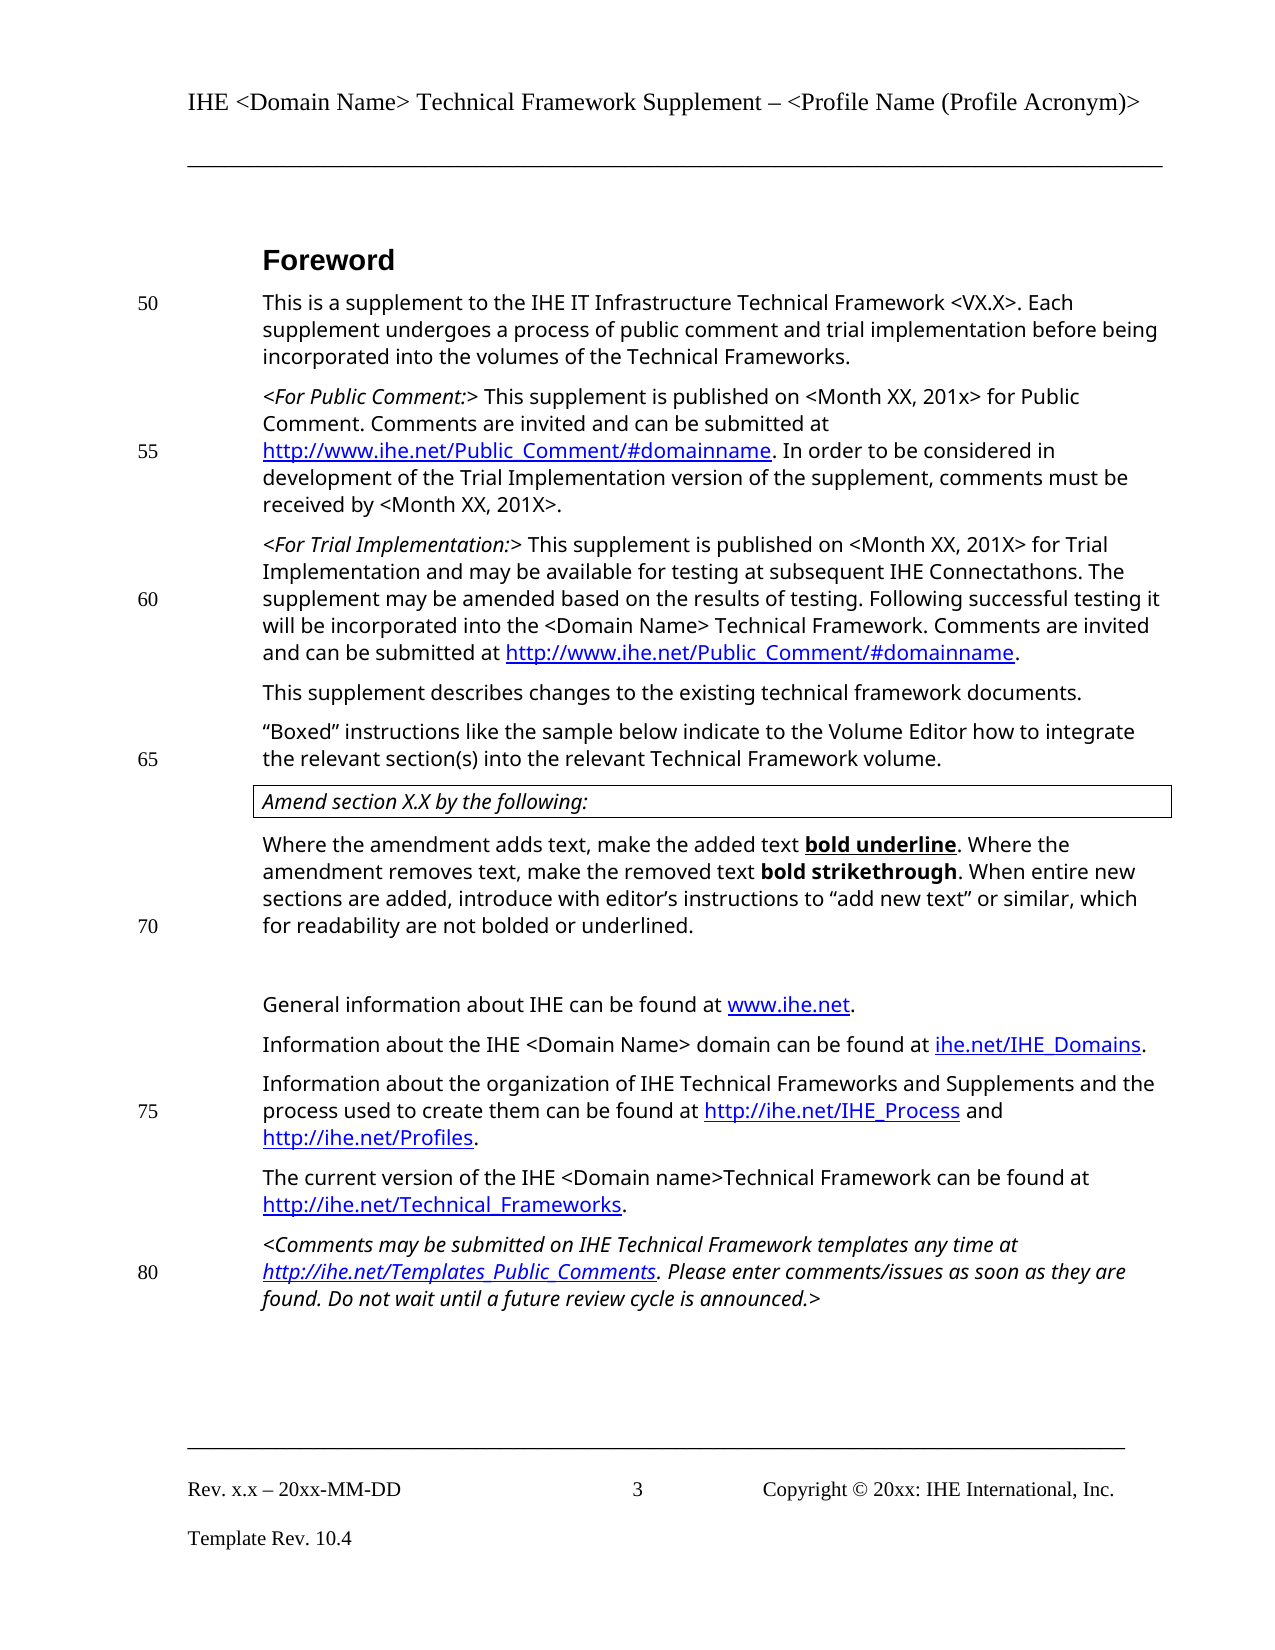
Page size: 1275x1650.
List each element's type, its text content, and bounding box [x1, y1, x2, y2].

text This supplement describes changes to the existing technical framework documents. [262, 678, 1162, 705]
text <For Public Comment:> This supplement is published on <Month XX, 201x> for Public Comment. Comments are invited and can be submitted at http://www.ihe.net/Public_Comment/#domainname. In order to be considered in development of the Trial Implementation version of the supplement, comments must be received by <Month XX, 201X>. [262, 382, 1162, 518]
text Amend section X.X by the following: [254, 786, 1171, 817]
text “Boxed” instructions like the sample below indicate to the Volume Editor how to integrate the relevant section(s) into the relevant Technical Framework volume. [262, 718, 1162, 772]
text Information about the organization of IHE Technical Frameworks and Supplements and the process used to create them can be found at http://ihe.net/IHE_Process and http://ihe.net/Profiles. [262, 1070, 1162, 1151]
text This is a supplement to the IHE IT Infrastructure Technical Framework <VX.X>. Each supplement undergoes a process of public comment and trial implementation before being incorporated into the volumes of the Technical Frameworks. [262, 289, 1162, 370]
text <For Trial Implementation:> This supplement is published on <Month XX, 201X> for Trial Implementation and may be available for testing at subsequent IHE Connectathons. The supplement may be amended based on the results of testing. Following successful testing it will be incorporated into the <Domain Name> Technical Framework. Comments are invited and can be submitted at http://www.ihe.net/Public_Comment/#domainname. [262, 530, 1162, 666]
text <Comments may be submitted on IHE Technical Framework templates any time at http://ihe.net/Templates_Public_Comments. Please enter comments/issues as soon as they are found. Do not wait until a future review cycle is announced.> [262, 1230, 1162, 1312]
text Where the amendment adds text, make the added text bold underline. Where the amendment removes text, make the removed text bold strikethrough. When entire new sections are added, introduce with editor’s instructions to “add new text” or similar, which for readability are not bolded or underlined. [262, 830, 1162, 939]
text Foreword [262, 249, 1162, 276]
text The current version of the IHE <Domain name>Technical Framework can be found at http://ihe.net/Technical_Frameworks. [262, 1164, 1162, 1218]
text General information about IHE can be found at www.ihe.net. [262, 991, 1162, 1018]
text Information about the IHE <Domain Name> domain can be found at ihe.net/IHE_Domains. [262, 1030, 1162, 1057]
